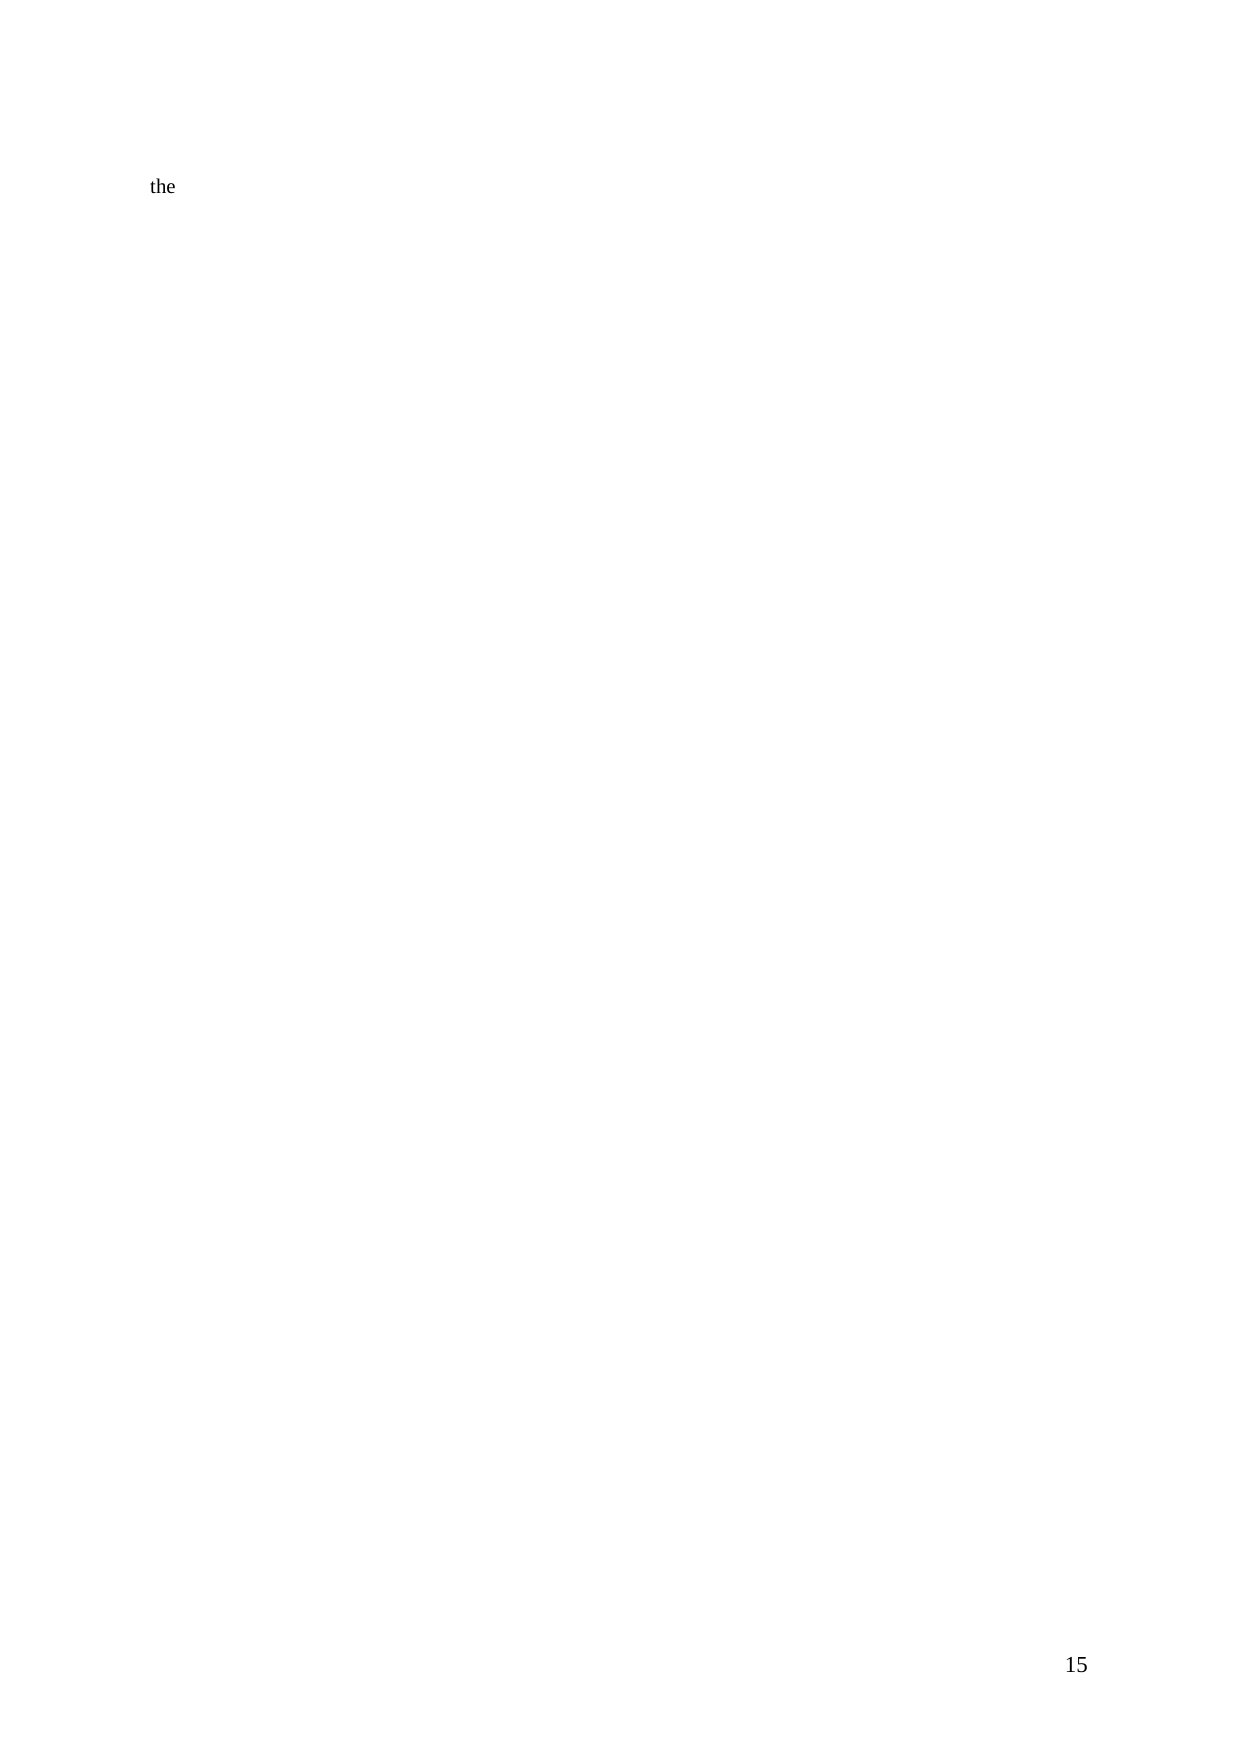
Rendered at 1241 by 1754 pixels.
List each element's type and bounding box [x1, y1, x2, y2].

text [150, 150, 1080, 198]
